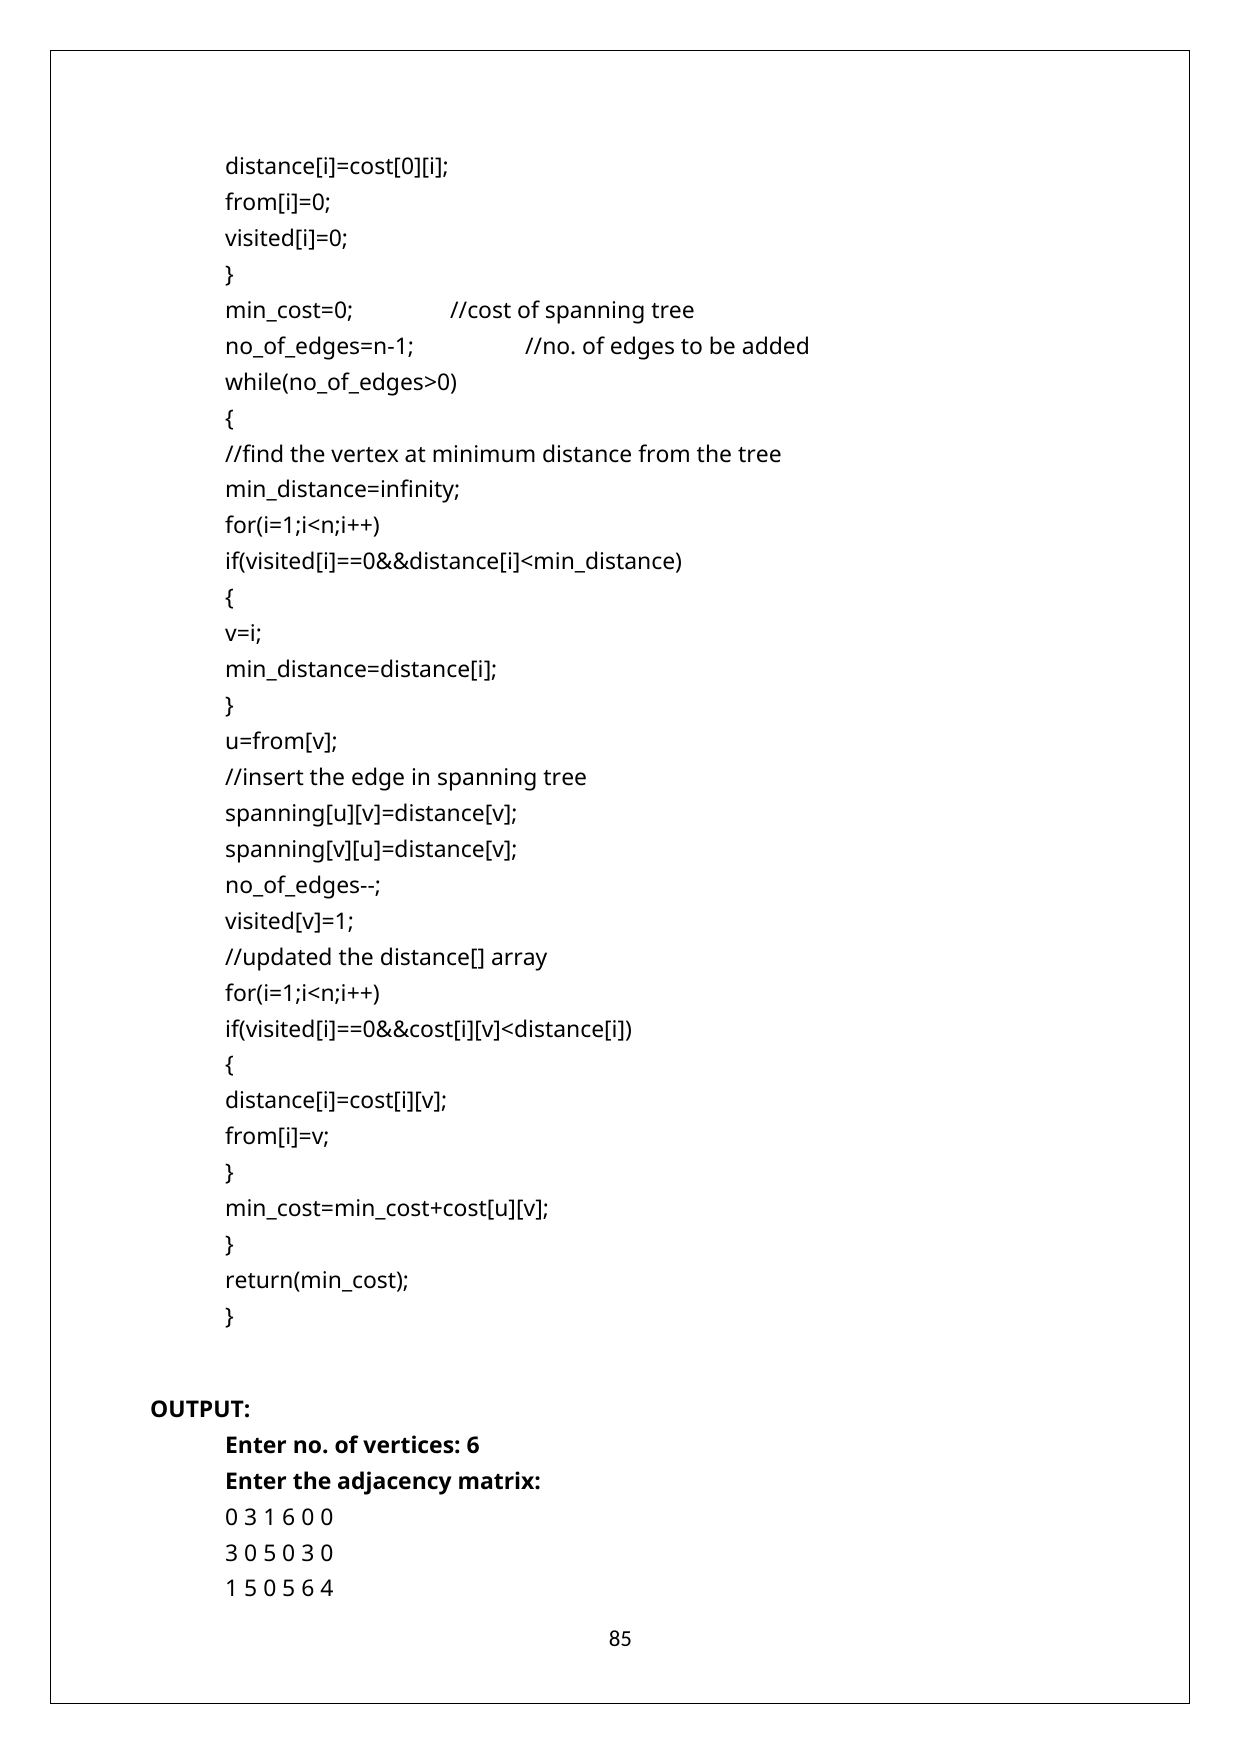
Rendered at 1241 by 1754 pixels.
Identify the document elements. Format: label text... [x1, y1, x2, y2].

text min_distance=distance[i]; [150, 653, 1090, 684]
text min_cost=0; //cost of spanning tree [150, 294, 1090, 325]
text } [150, 689, 1090, 720]
text min_distance=infinity; [150, 473, 1090, 505]
text if(visited[i]==0&&distance[i]<min_distance) [150, 545, 1090, 577]
text min_cost=min_cost+cost[u][v]; [150, 1192, 1090, 1223]
text 0 3 1 6 0 0 [150, 1501, 1090, 1532]
text 1 5 0 5 6 4 [150, 1572, 1090, 1604]
text Enter no. of vertices: 6 [150, 1429, 1090, 1460]
text } [150, 1156, 1090, 1187]
text visited[i]=0; [150, 222, 1090, 253]
text spanning[u][v]=distance[v]; [150, 797, 1090, 828]
text distance[i]=cost[0][i]; [150, 150, 1090, 181]
text no_of_edges--; [150, 869, 1090, 900]
text while(no_of_edges>0) [150, 366, 1090, 397]
text { [150, 581, 1090, 612]
text from[i]=0; [150, 186, 1090, 217]
text for(i=1;i<n;i++) [150, 509, 1090, 541]
text //insert the edge in spanning tree [150, 761, 1090, 792]
text distance[i]=cost[i][v]; [150, 1084, 1090, 1116]
text //find the vertex at minimum distance from the tree [150, 437, 1090, 469]
text v=i; [150, 617, 1090, 648]
text } [150, 258, 1090, 289]
text { [150, 1048, 1090, 1080]
text visited[v]=1; [150, 905, 1090, 936]
text //updated the distance[] array [150, 941, 1090, 972]
text spanning[v][u]=distance[v]; [150, 833, 1090, 864]
text { [150, 402, 1090, 433]
text return(min_cost); [150, 1264, 1090, 1295]
text } [150, 1300, 1090, 1331]
text u=from[v]; [150, 725, 1090, 756]
text no_of_edges=n-1; //no. of edges to be added [150, 330, 1090, 361]
text for(i=1;i<n;i++) [150, 977, 1090, 1008]
text from[i]=v; [150, 1120, 1090, 1152]
text } [150, 1228, 1090, 1259]
text 3 0 5 0 3 0 [150, 1536, 1090, 1568]
text Enter the adjacency matrix: [150, 1464, 1090, 1496]
text OUTPUT: [150, 1393, 1090, 1424]
text if(visited[i]==0&&cost[i][v]<distance[i]) [150, 1012, 1090, 1044]
